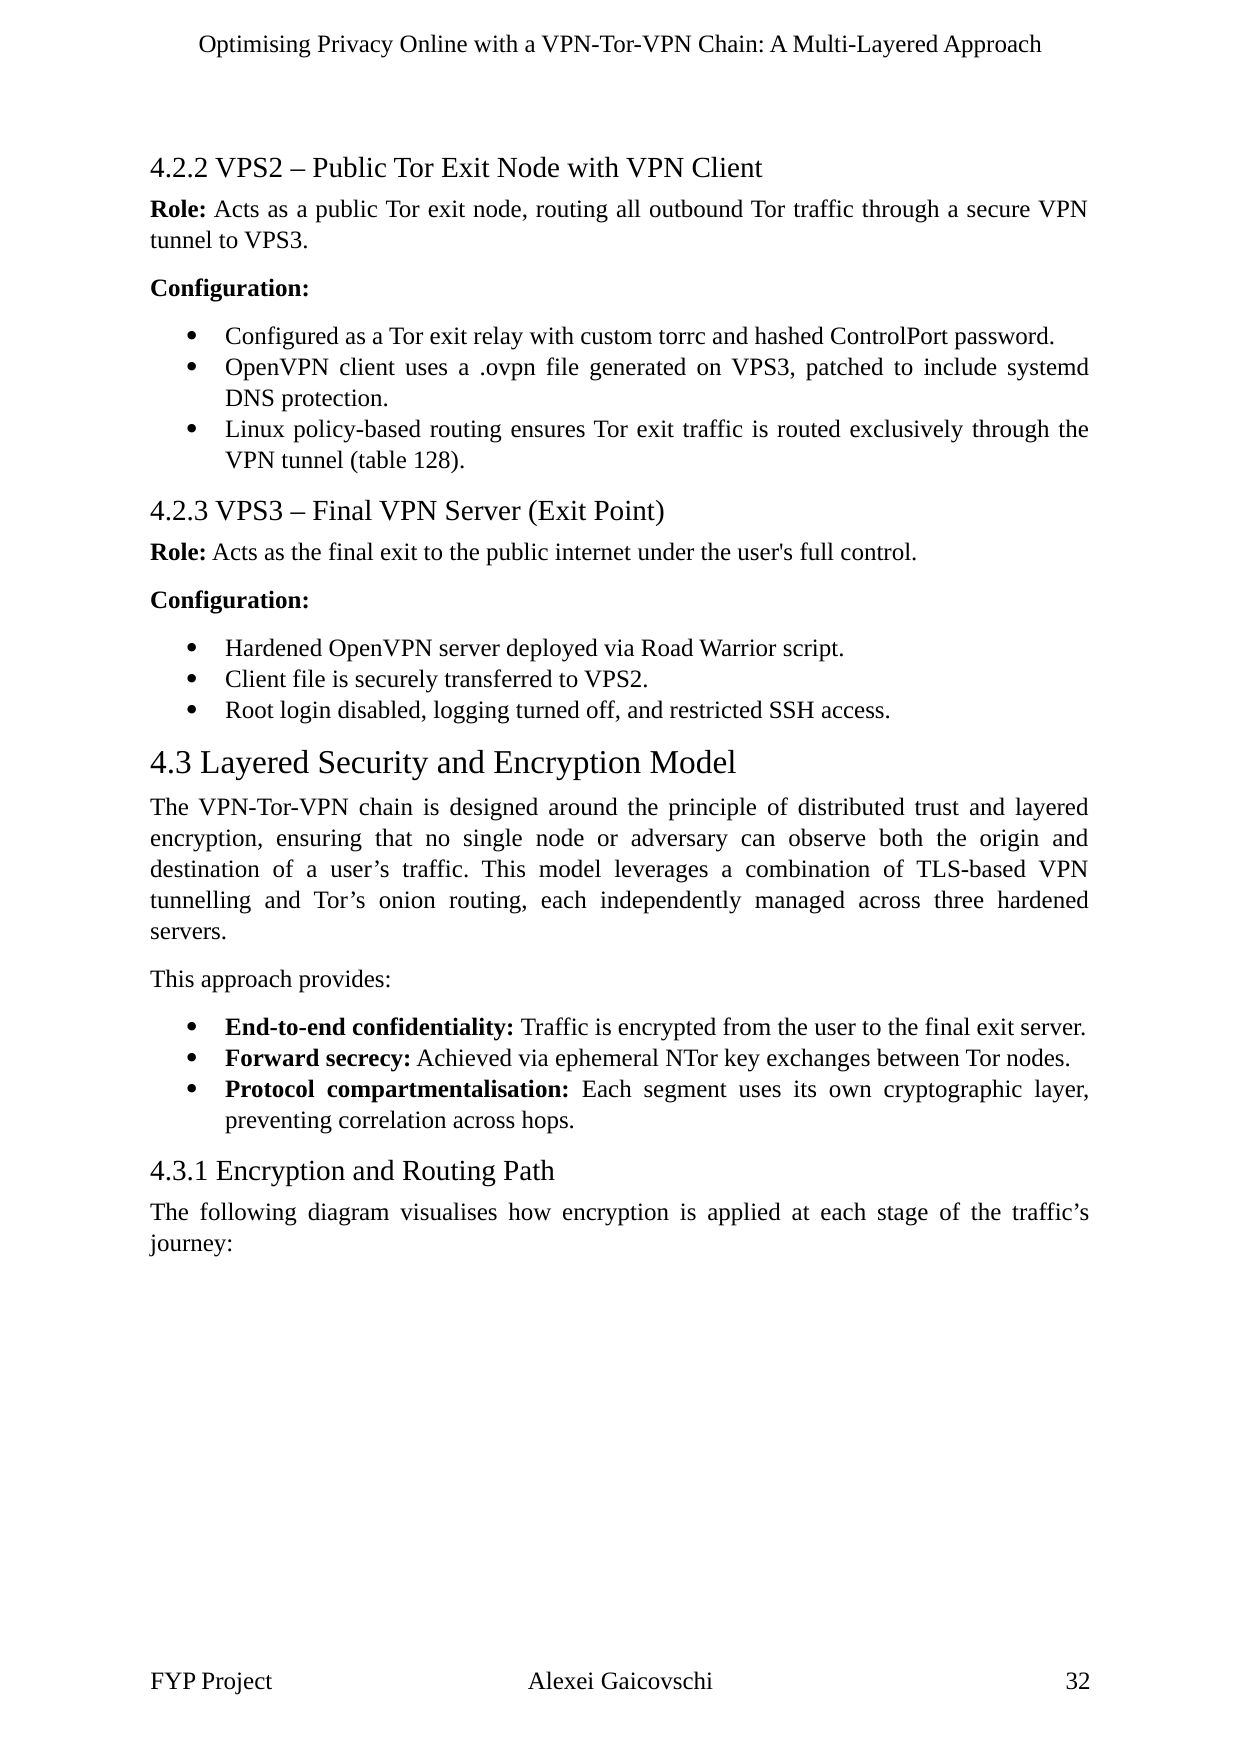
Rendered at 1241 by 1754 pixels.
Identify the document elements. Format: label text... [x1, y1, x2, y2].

subtitle 4.2.3 VPS3 – Final VPN Server (Exit Point) [150, 493, 1090, 526]
text Role: Acts as a public Tor exit node, routing all outbound Tor traffic through a secure VPN tunnel to VPS3. [150, 194, 1090, 254]
text The following diagram visualises how encryption is applied at each stage of the traffic’s journey: [150, 1197, 1090, 1257]
list Protocol compartmentalisation: Each segment uses its own cryptographic layer, preventing correlation across hops. [187, 1074, 1090, 1134]
text The VPN-Tor-VPN chain is designed around the principle of distributed trust and layered encryption, ensuring that no single node or adversary can observe both the origin and destination of a user’s traffic. This model leverages a combination of TLS-based VPN tunnelling and Tor’s onion routing, each independently managed across three hardened servers. [150, 792, 1090, 945]
list Forward secrecy: Achieved via ephemeral NTor key exchanges between Tor nodes. [187, 1043, 1090, 1072]
list OpenVPN client uses a .ovpn file generated on VPS3, patched to include systemd DNS protection. [187, 352, 1090, 412]
list Client file is securely transferred to VPS2. [187, 664, 1090, 692]
text Role: Acts as the final exit to the public internet under the user's full control. [150, 537, 1090, 566]
text Configuration: [150, 585, 1090, 614]
subtitle 4.3 Layered Security and Encryption Model [150, 742, 1090, 781]
subtitle 4.3.1 Encryption and Routing Path [150, 1153, 1090, 1186]
text Configuration: [150, 273, 1090, 302]
text This approach provides: [150, 964, 1090, 993]
subtitle 4.2.2 VPS2 – Public Tor Exit Node with VPN Client [150, 150, 1090, 183]
list Linux policy-based routing ensures Tor exit traffic is routed exclusively through the VPN tunnel (table 128). [187, 414, 1090, 474]
list Root login disabled, logging turned off, and restricted SSH access. [187, 695, 1090, 723]
list End-to-end confidentiality: Traffic is encrypted from the user to the final exit server. [187, 1012, 1090, 1041]
list Hardened OpenVPN server deployed via Road Warrior script. [187, 633, 1090, 661]
list Configured as a Tor exit relay with custom torrc and hashed ControlPort password. [187, 321, 1090, 350]
